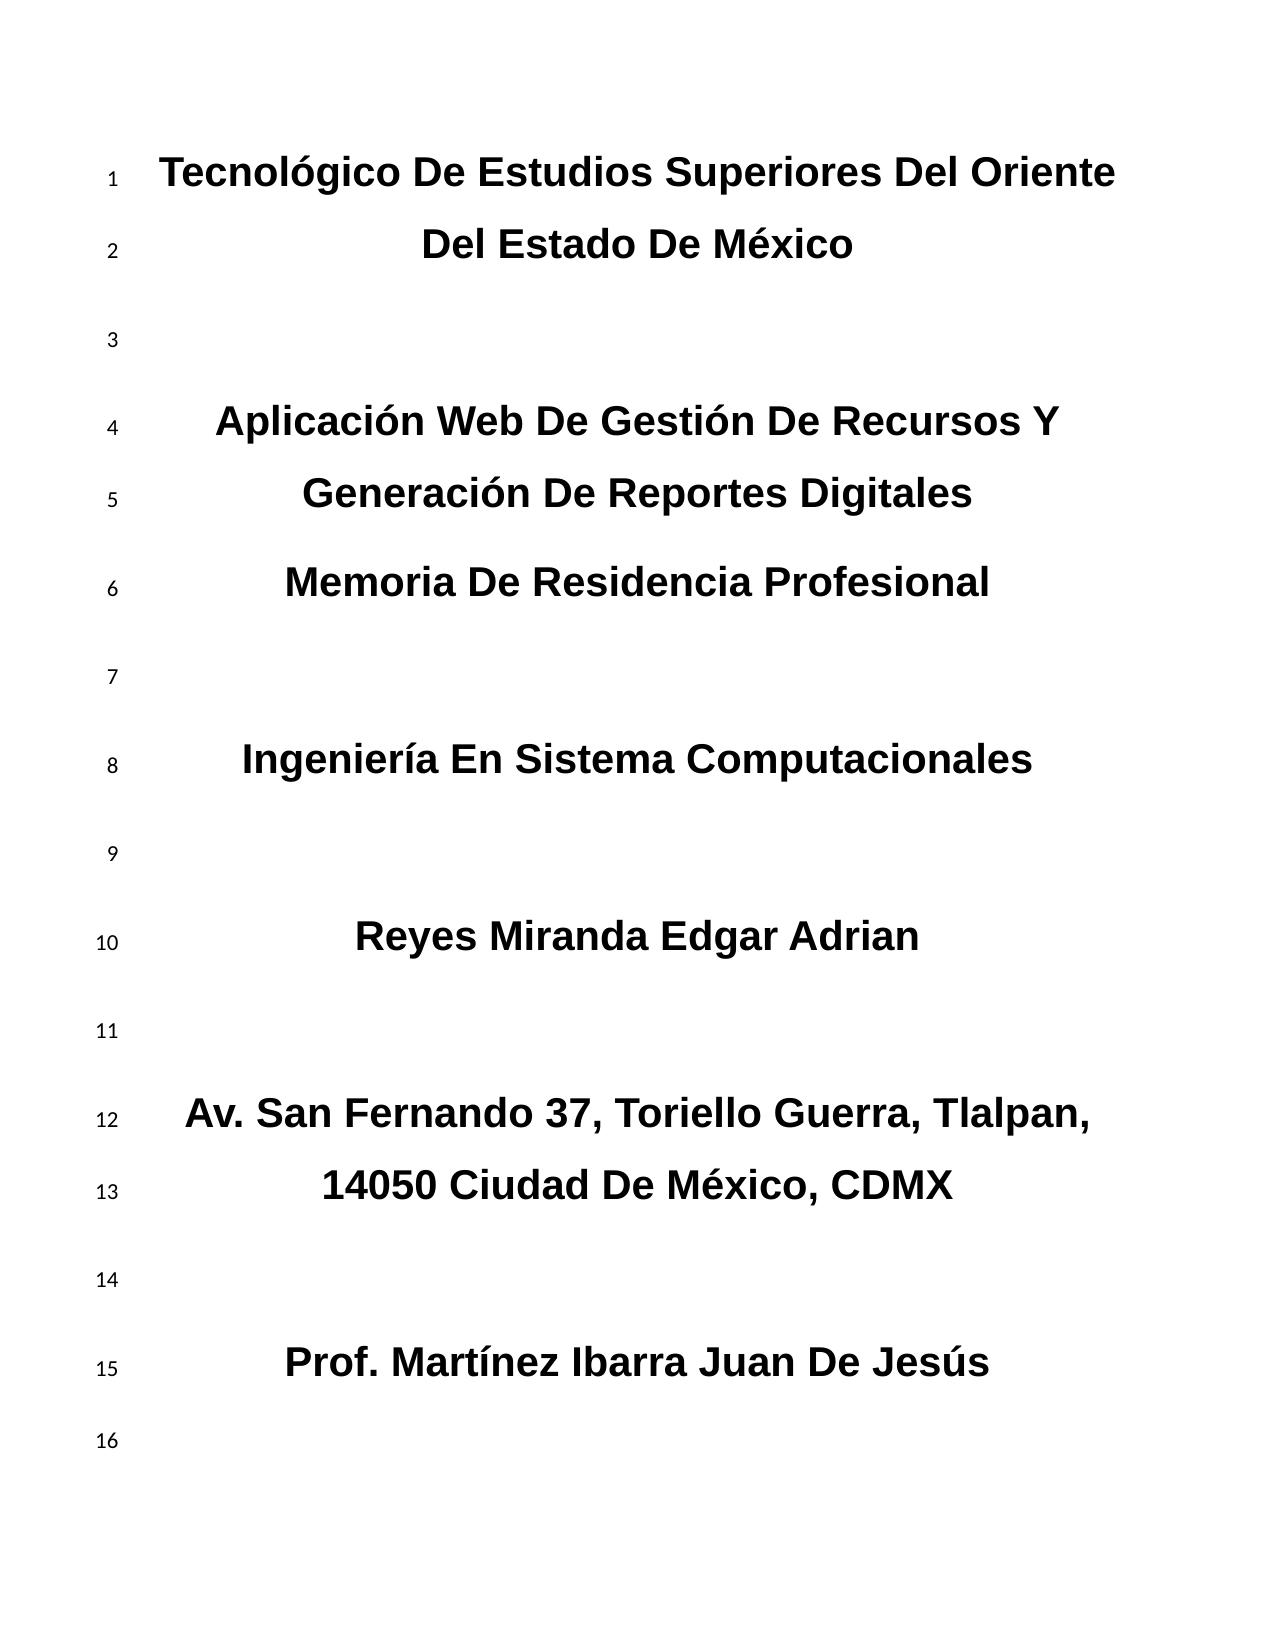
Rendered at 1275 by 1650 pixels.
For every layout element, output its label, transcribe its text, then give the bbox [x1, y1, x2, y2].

text Prof. Martínez Ibarra Juan De Jesús [148, 1337, 1127, 1385]
text Tecnológico De Estudios Superiores Del Oriente Del Estado De México [148, 148, 1127, 267]
text Reyes Miranda Edgar Adrian [148, 911, 1127, 959]
text Aplicación Web De Gestión De Recursos Y Generación De Reportes Digitales [148, 397, 1127, 516]
text Av. San Fernando 37, Toriello Guerra, Tlalpan, 14050 Ciudad De México, CDMX [148, 1088, 1127, 1208]
text Ingeniería En Sistema Computacionales [148, 734, 1127, 782]
text Memoria De Residencia Profesional [148, 557, 1127, 605]
